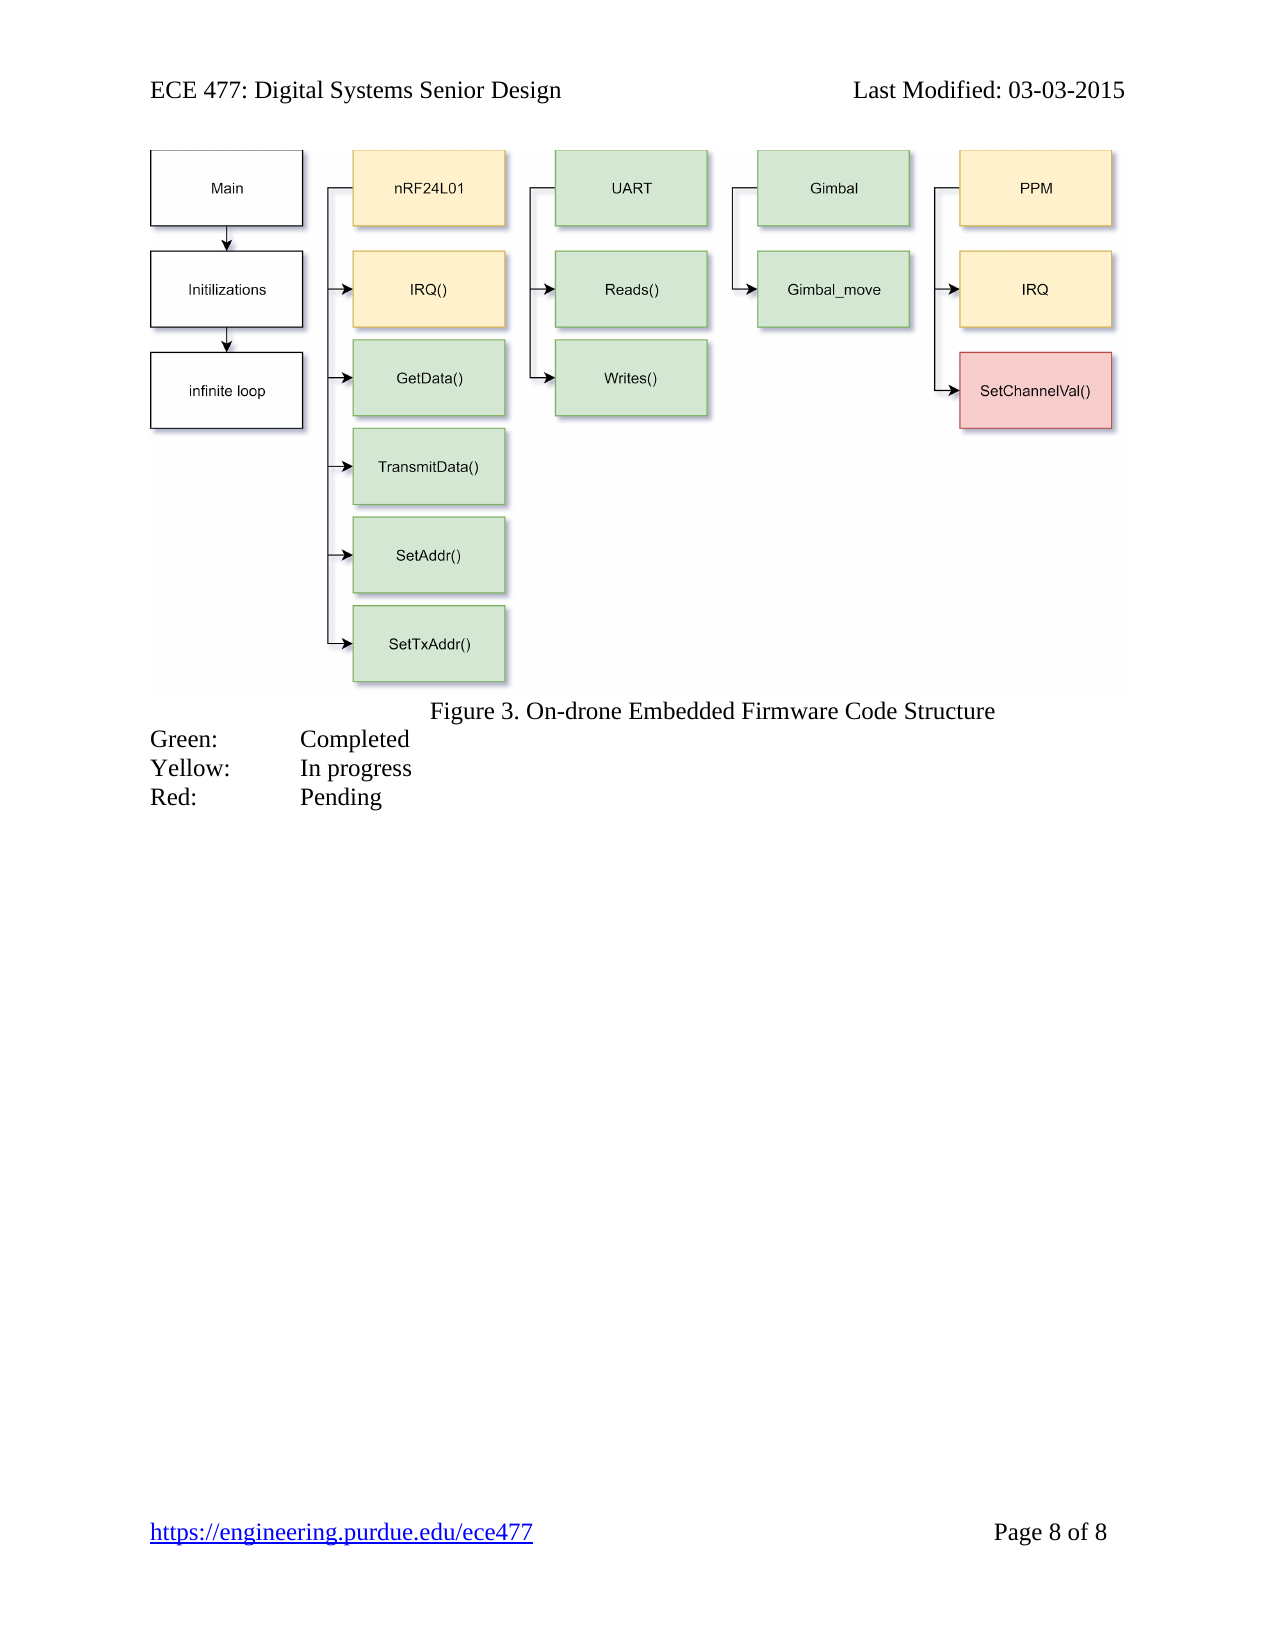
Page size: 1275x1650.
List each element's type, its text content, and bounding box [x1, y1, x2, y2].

picture [150, 150, 1125, 696]
text Figure 3. On-drone Embedded Firmware Code Structure [300, 696, 1125, 724]
text Yellow: In progress [150, 753, 1125, 782]
text Red: Pending [150, 782, 1125, 811]
text Green: Completed [150, 724, 1125, 753]
